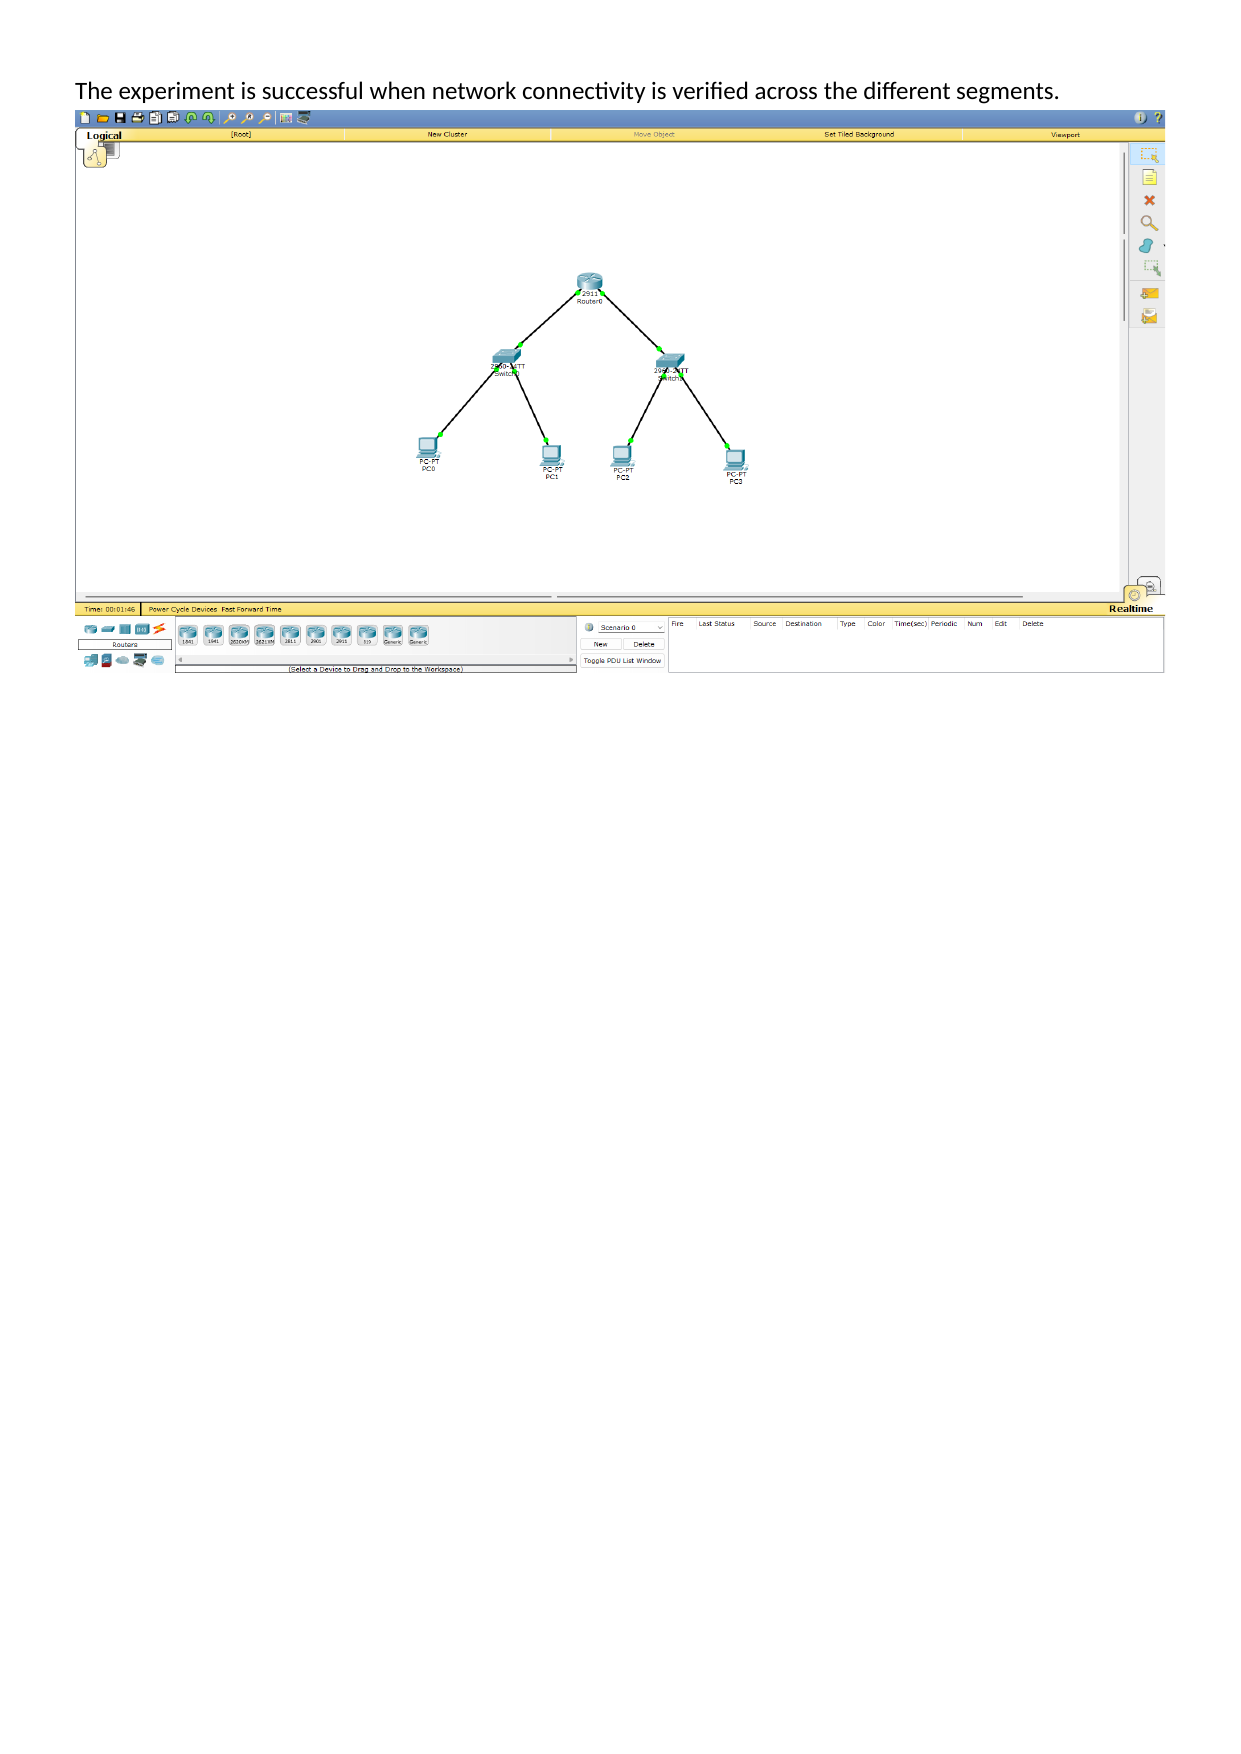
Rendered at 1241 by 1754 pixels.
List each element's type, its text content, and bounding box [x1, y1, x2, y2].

text The experiment is successful when network connectivity is verified across the different segments. [75, 75, 1165, 106]
picture [75, 110, 1166, 673]
